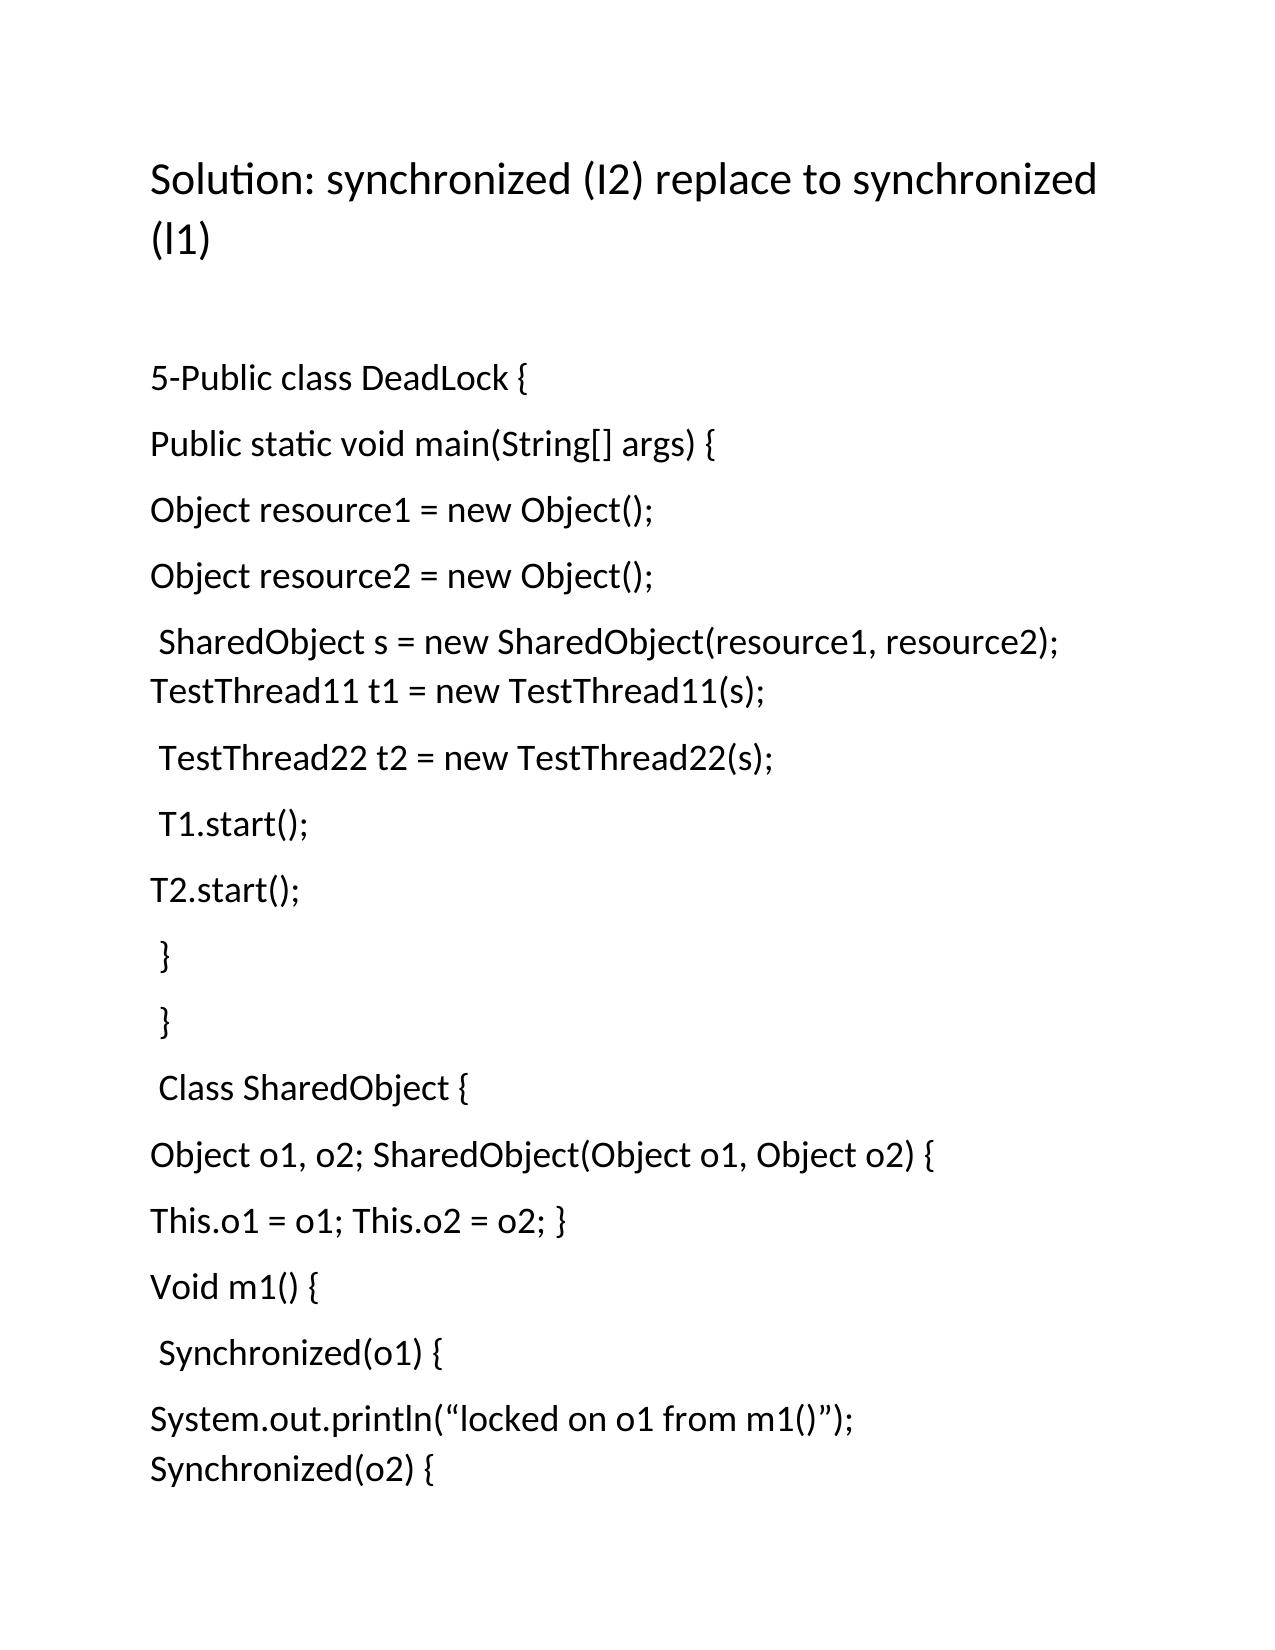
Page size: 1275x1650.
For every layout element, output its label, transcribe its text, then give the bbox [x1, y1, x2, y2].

text Solution: synchronized (I2) replace to synchronized (l1) [150, 150, 1125, 266]
text Object resource2 = new Object(); [150, 552, 1125, 598]
text Public static void main(String[] args) { [150, 419, 1125, 465]
text TestThread22 t2 = new TestThread22(s); [150, 734, 1125, 779]
text } [150, 998, 1125, 1044]
text This.o1 = o1; This.o2 = o2; } [150, 1197, 1125, 1242]
text } [150, 932, 1125, 978]
text Synchronized(o1) { [150, 1329, 1125, 1375]
text Void m1() { [150, 1263, 1125, 1309]
text Class SharedObject { [150, 1064, 1125, 1110]
text System.out.println(“locked on o1 from m1()”); Synchronized(o2) { [150, 1395, 1125, 1490]
text T2.start(); [150, 866, 1125, 912]
text 5-Public class DeadLock { [150, 353, 1125, 399]
text Object o1, o2; SharedObject(Object o1, Object o2) { [150, 1131, 1125, 1176]
text Object resource1 = new Object(); [150, 486, 1125, 532]
text SharedObject s = new SharedObject(resource1, resource2); TestThread11 t1 = new TestThread11(s); [150, 618, 1125, 713]
text T1.start(); [150, 800, 1125, 846]
